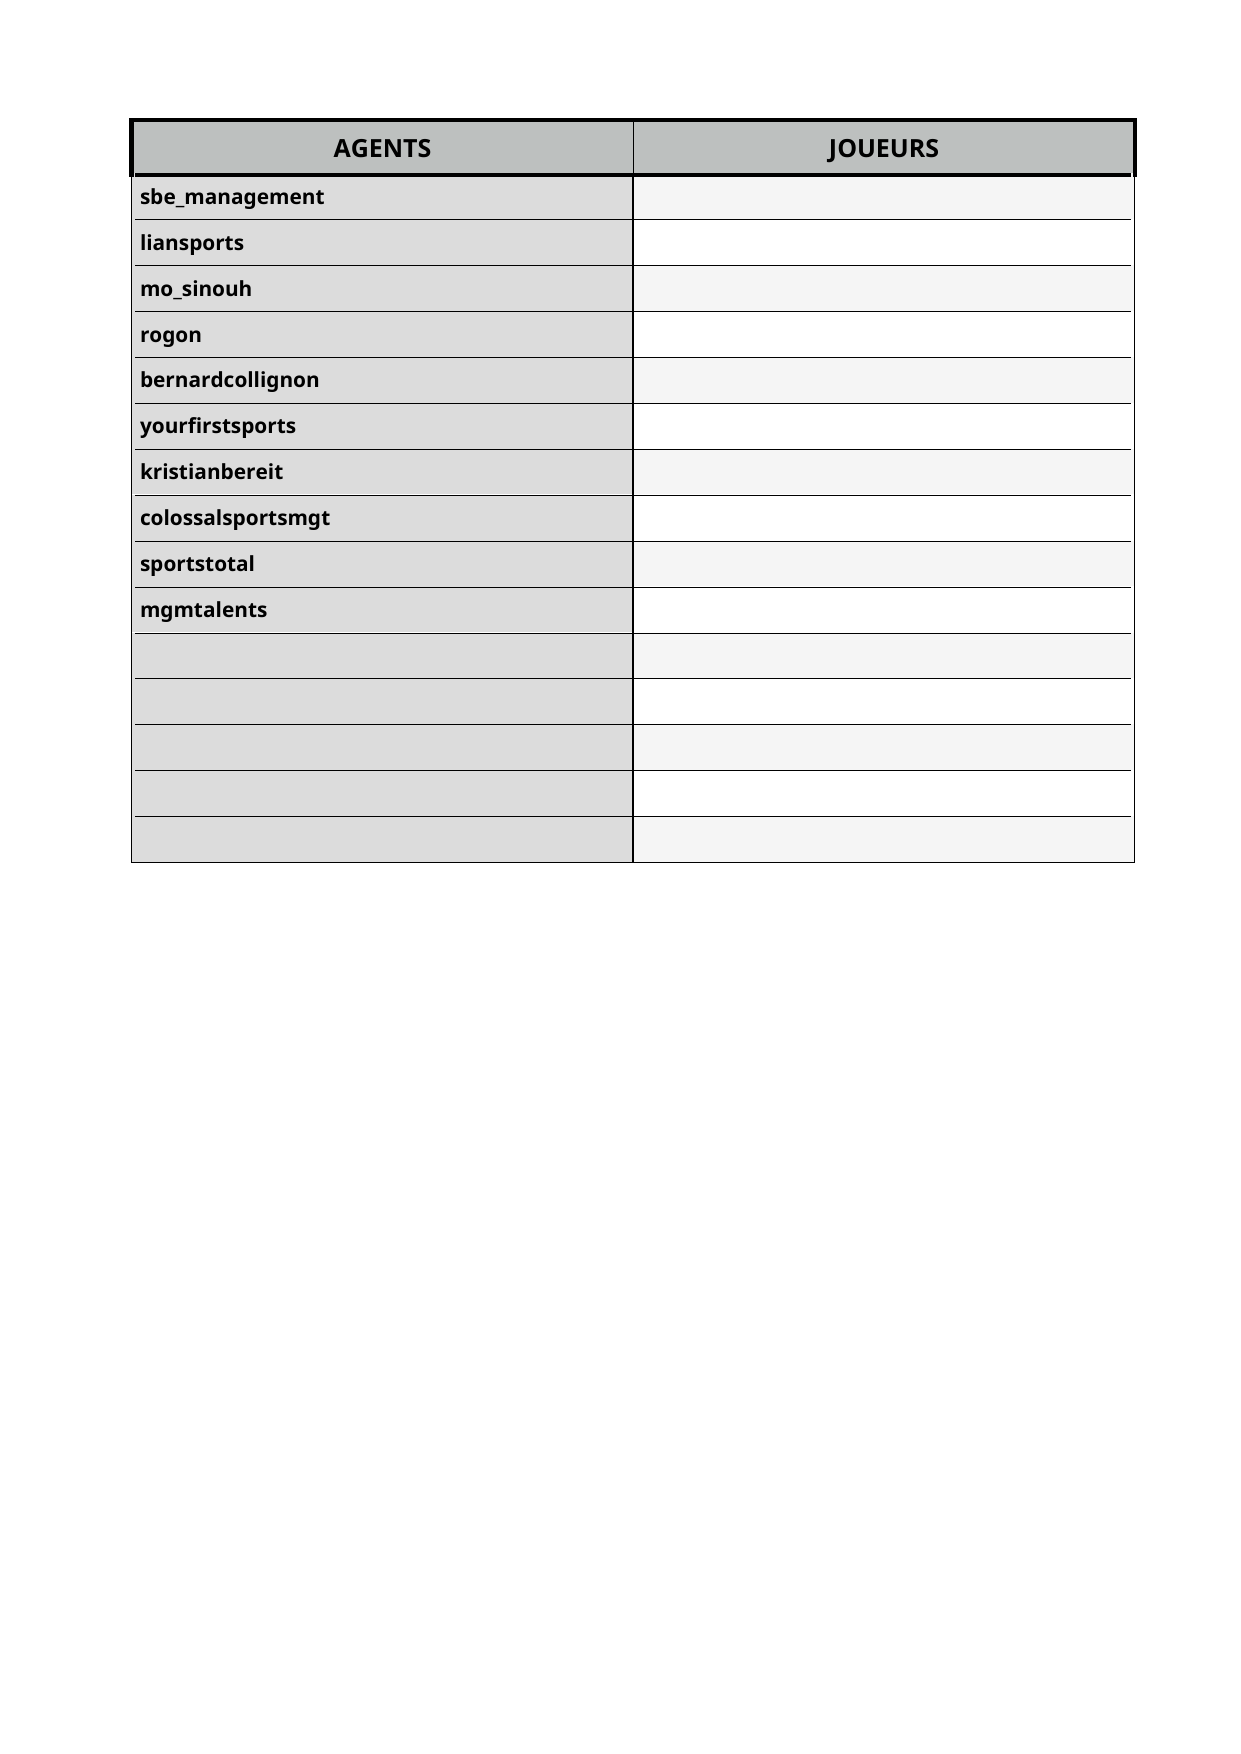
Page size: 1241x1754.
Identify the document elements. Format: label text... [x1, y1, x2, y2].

table_cell [634, 495, 1134, 541]
table_cell [634, 265, 1134, 311]
table_cell sbe_management [132, 173, 632, 219]
table_cell [634, 541, 1134, 586]
table_cell [634, 816, 1134, 862]
table_cell [132, 724, 632, 770]
table_cell yourfirstsports [132, 403, 632, 449]
table_cell [132, 816, 632, 862]
table_header AGENTS [134, 122, 633, 173]
table_cell [634, 403, 1134, 449]
table_cell [634, 586, 1134, 632]
table_cell colossalsportsmgt [132, 495, 632, 541]
table_cell [634, 678, 1134, 724]
table_cell [132, 678, 632, 724]
table_cell [634, 724, 1134, 770]
table_cell [634, 357, 1134, 403]
table_cell [634, 770, 1134, 816]
table_cell sportstotal [132, 541, 632, 586]
table_cell [634, 219, 1134, 265]
table_cell mo_sinouh [132, 265, 632, 311]
table_cell bernardcollignon [132, 357, 632, 403]
table_cell rogon [132, 311, 632, 357]
table_cell [634, 633, 1134, 678]
table_header JOUEURS [634, 122, 1133, 173]
table_cell [634, 311, 1134, 357]
table_cell [132, 770, 632, 816]
table_cell [634, 173, 1134, 219]
table_cell kristianbereit [132, 449, 632, 494]
table_cell mgmtalents [132, 586, 632, 632]
table_cell [634, 449, 1134, 494]
table_cell [132, 633, 632, 678]
table_cell liansports [132, 219, 632, 265]
